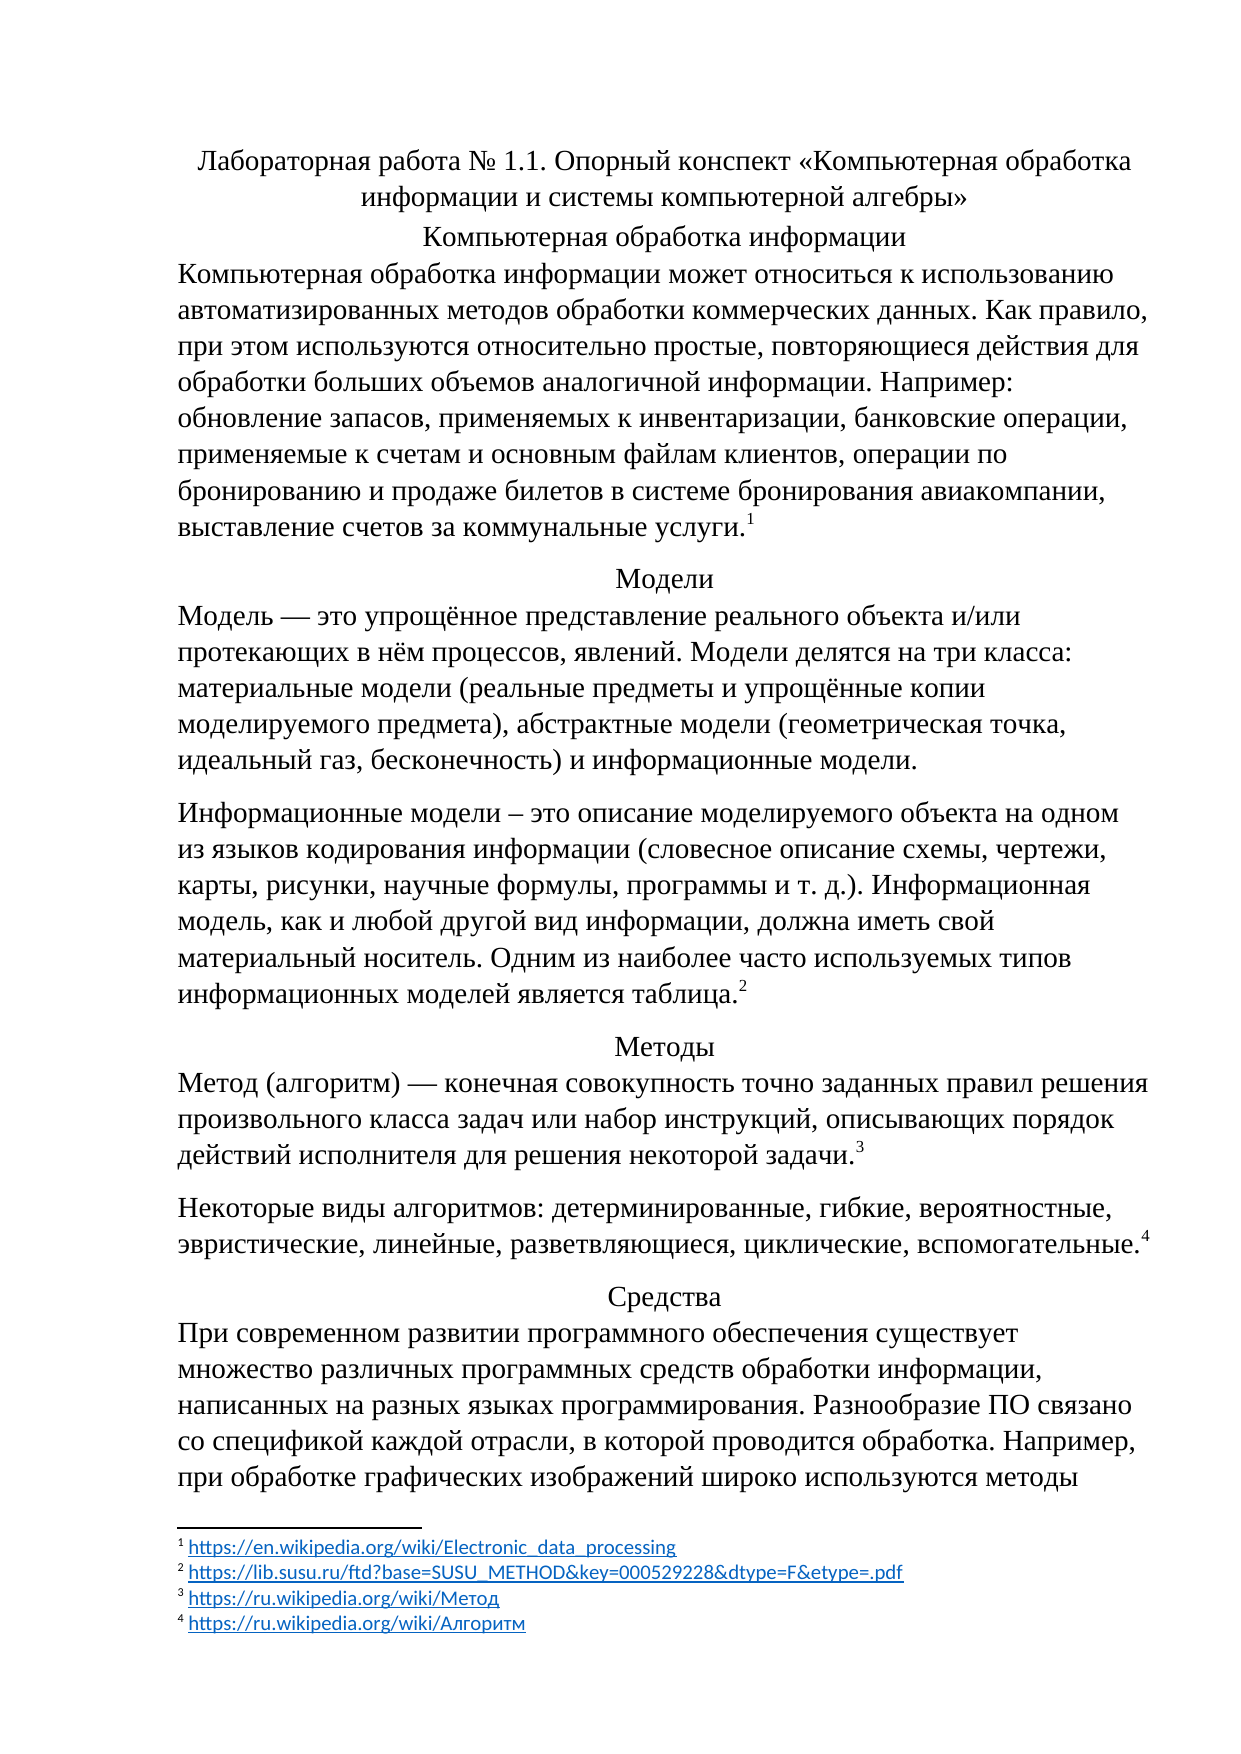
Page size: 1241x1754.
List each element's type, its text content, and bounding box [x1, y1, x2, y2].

subtitle Методы [177, 1029, 1152, 1062]
subtitle Компьютерная обработка информации [177, 219, 1152, 253]
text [177, 1315, 1152, 1493]
text Метод (алгоритм) — конечная совокупность точно заданных правил решения произвольного класса задач или набор инструкций, описывающих порядок действий исполнителя для решения некоторой задачи. [177, 1065, 1152, 1171]
subtitle Лабораторная работа № 1.1. Опорный конспект «Компьютерная обработка информации и системы компьютерной алгебры» [177, 143, 1152, 213]
text Некоторые виды алгоритмов: детерминированные, гибкие, вероятностные, эвристические, линейные, разветвляющиеся, циклические, вспомогательные. [177, 1190, 1152, 1259]
subtitle Средства [177, 1279, 1152, 1312]
subtitle Модели [177, 562, 1152, 595]
text Информационные модели – это описание моделируемого объекта на одном из языков кодирования информации (словесное описание схемы, чертежи, карты, рисунки, научные формулы, программы и т. д.). Информационная модель, как и любой другой вид информации, должна иметь свой материальный носитель. Одним из наиболее часто используемых типов информационных моделей является таблица. [177, 795, 1152, 1009]
text Компьютерная обработка информации может относиться к использованию автоматизированных методов обработки коммерческих данных. Как правило, при этом используются относительно простые, повторяющиеся действия для обработки больших объемов аналогичной информации. Например: обновление запасов, применяемых к инвентаризации, банковские операции, применяемые к счетам и основным файлам клиентов, операции по бронированию и продаже билетов в системе бронирования авиакомпании, выставление счетов за коммунальные услуги. [177, 256, 1152, 542]
text Модель — это упрощённое представление реального объекта и/или протекающих в нём процессов, явлений. Модели делятся на три класса: материальные модели (реальные предметы и упрощённые копии моделируемого предмета), абстрактные модели (геометрическая точка, идеальный газ, бесконечность) и информационные модели. [177, 598, 1152, 776]
